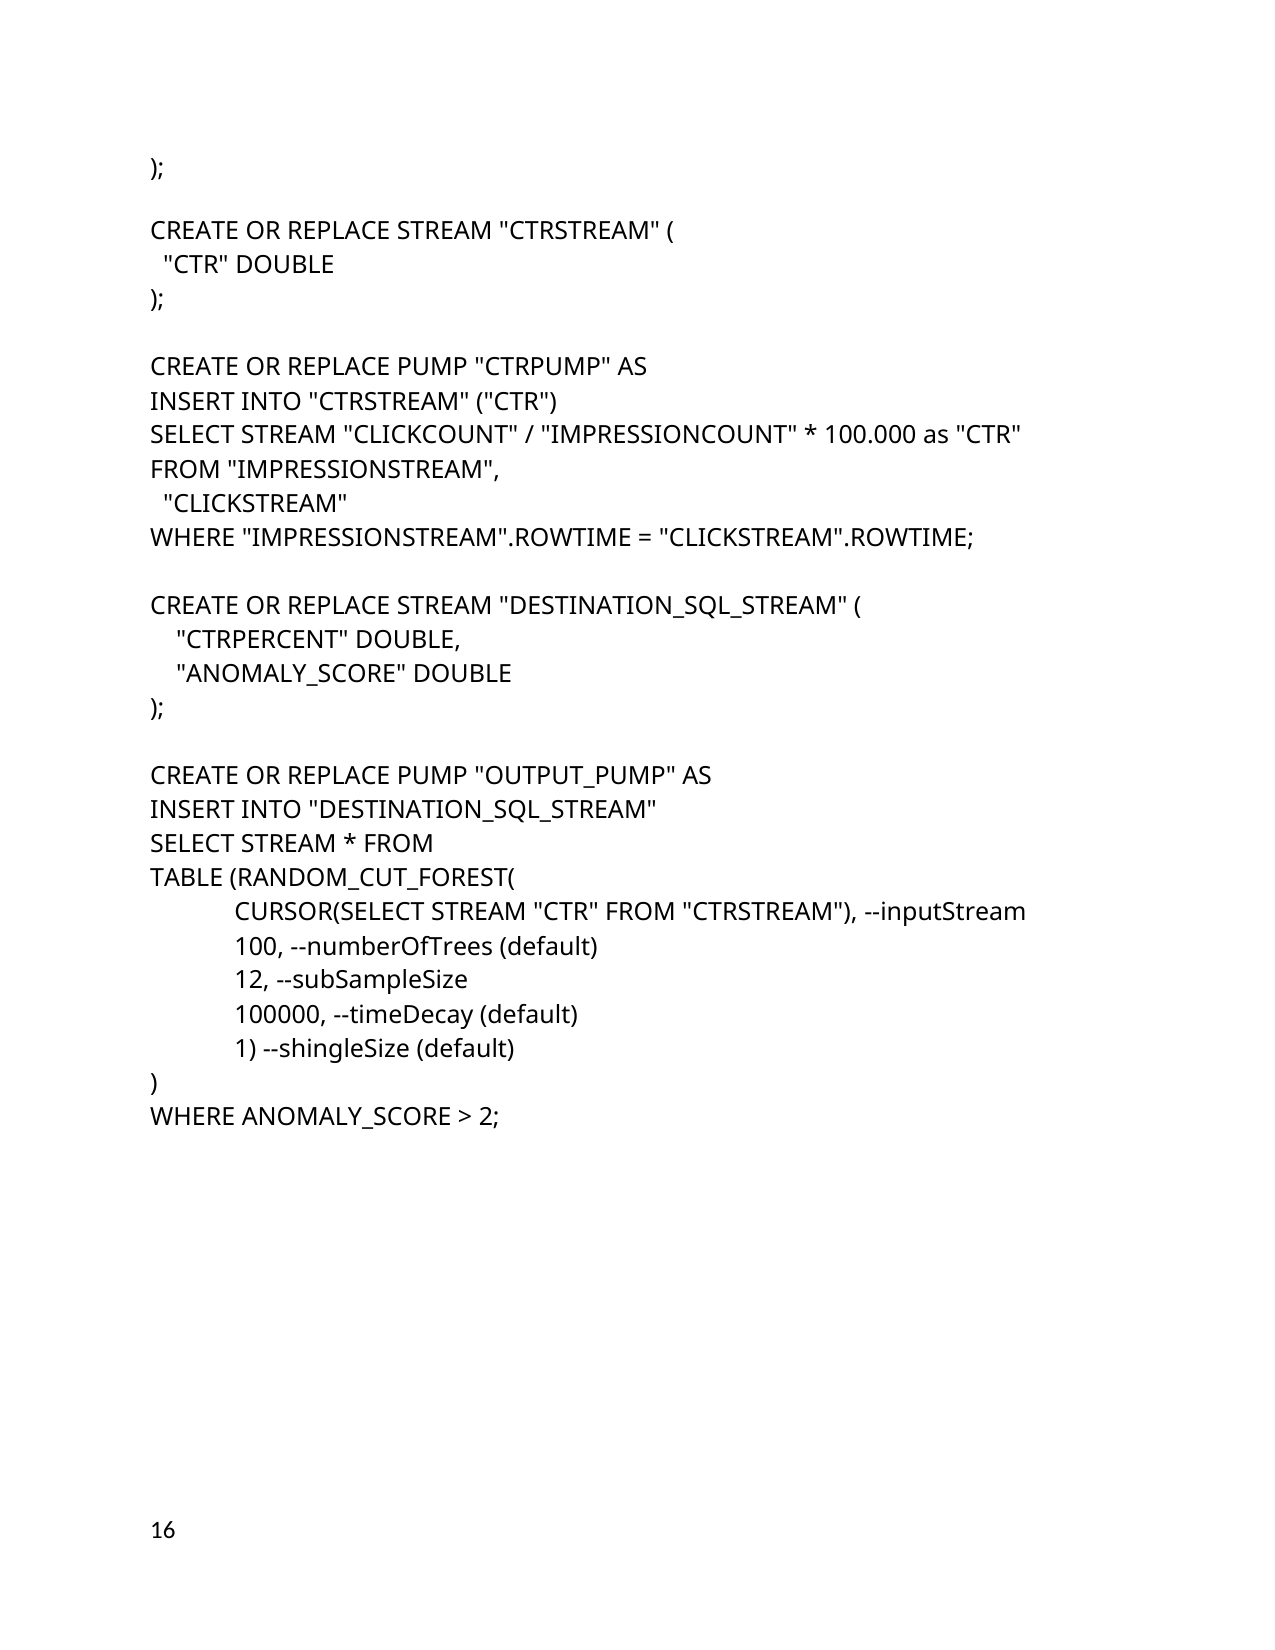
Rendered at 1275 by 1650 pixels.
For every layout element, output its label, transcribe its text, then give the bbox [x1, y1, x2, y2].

text CURSOR(SELECT STREAM "CTR" FROM "CTRSTREAM"), --inputStream [150, 894, 1125, 928]
text INSERT INTO "CTRSTREAM" ("CTR") [150, 383, 1125, 417]
text SELECT STREAM * FROM [150, 826, 1125, 860]
text CREATE OR REPLACE STREAM "DESTINATION_SQL_STREAM" ( [150, 587, 1125, 622]
text 12, --subSampleSize [150, 962, 1125, 996]
text "ANOMALY_SCORE" DOUBLE [150, 656, 1125, 690]
text "CLICKSTREAM" [150, 485, 1125, 519]
text FROM "IMPRESSIONSTREAM", [150, 451, 1125, 485]
text CREATE OR REPLACE PUMP "OUTPUT_PUMP" AS [150, 758, 1125, 792]
text ); [150, 150, 1125, 184]
text SELECT STREAM "CLICKCOUNT" / "IMPRESSIONCOUNT" * 100.000 as "CTR" [150, 417, 1125, 451]
text 100, --numberOfTrees (default) [150, 928, 1125, 962]
text CREATE OR REPLACE STREAM "CTRSTREAM" ( [150, 213, 1125, 247]
text WHERE ANOMALY_SCORE > 2; [150, 1098, 1125, 1132]
text WHERE "IMPRESSIONSTREAM".ROWTIME = "CLICKSTREAM".ROWTIME; [150, 519, 1125, 553]
text ); [150, 690, 1125, 724]
text "CTRPERCENT" DOUBLE, [150, 622, 1125, 656]
text ) [150, 1064, 1125, 1098]
text INSERT INTO "DESTINATION_SQL_STREAM" [150, 792, 1125, 826]
text "CTR" DOUBLE [150, 247, 1125, 281]
text 1) --shingleSize (default) [150, 1030, 1125, 1064]
text ); [150, 281, 1125, 315]
text 100000, --timeDecay (default) [150, 996, 1125, 1030]
text CREATE OR REPLACE PUMP "CTRPUMP" AS [150, 349, 1125, 383]
text TABLE (RANDOM_CUT_FOREST( [150, 860, 1125, 894]
